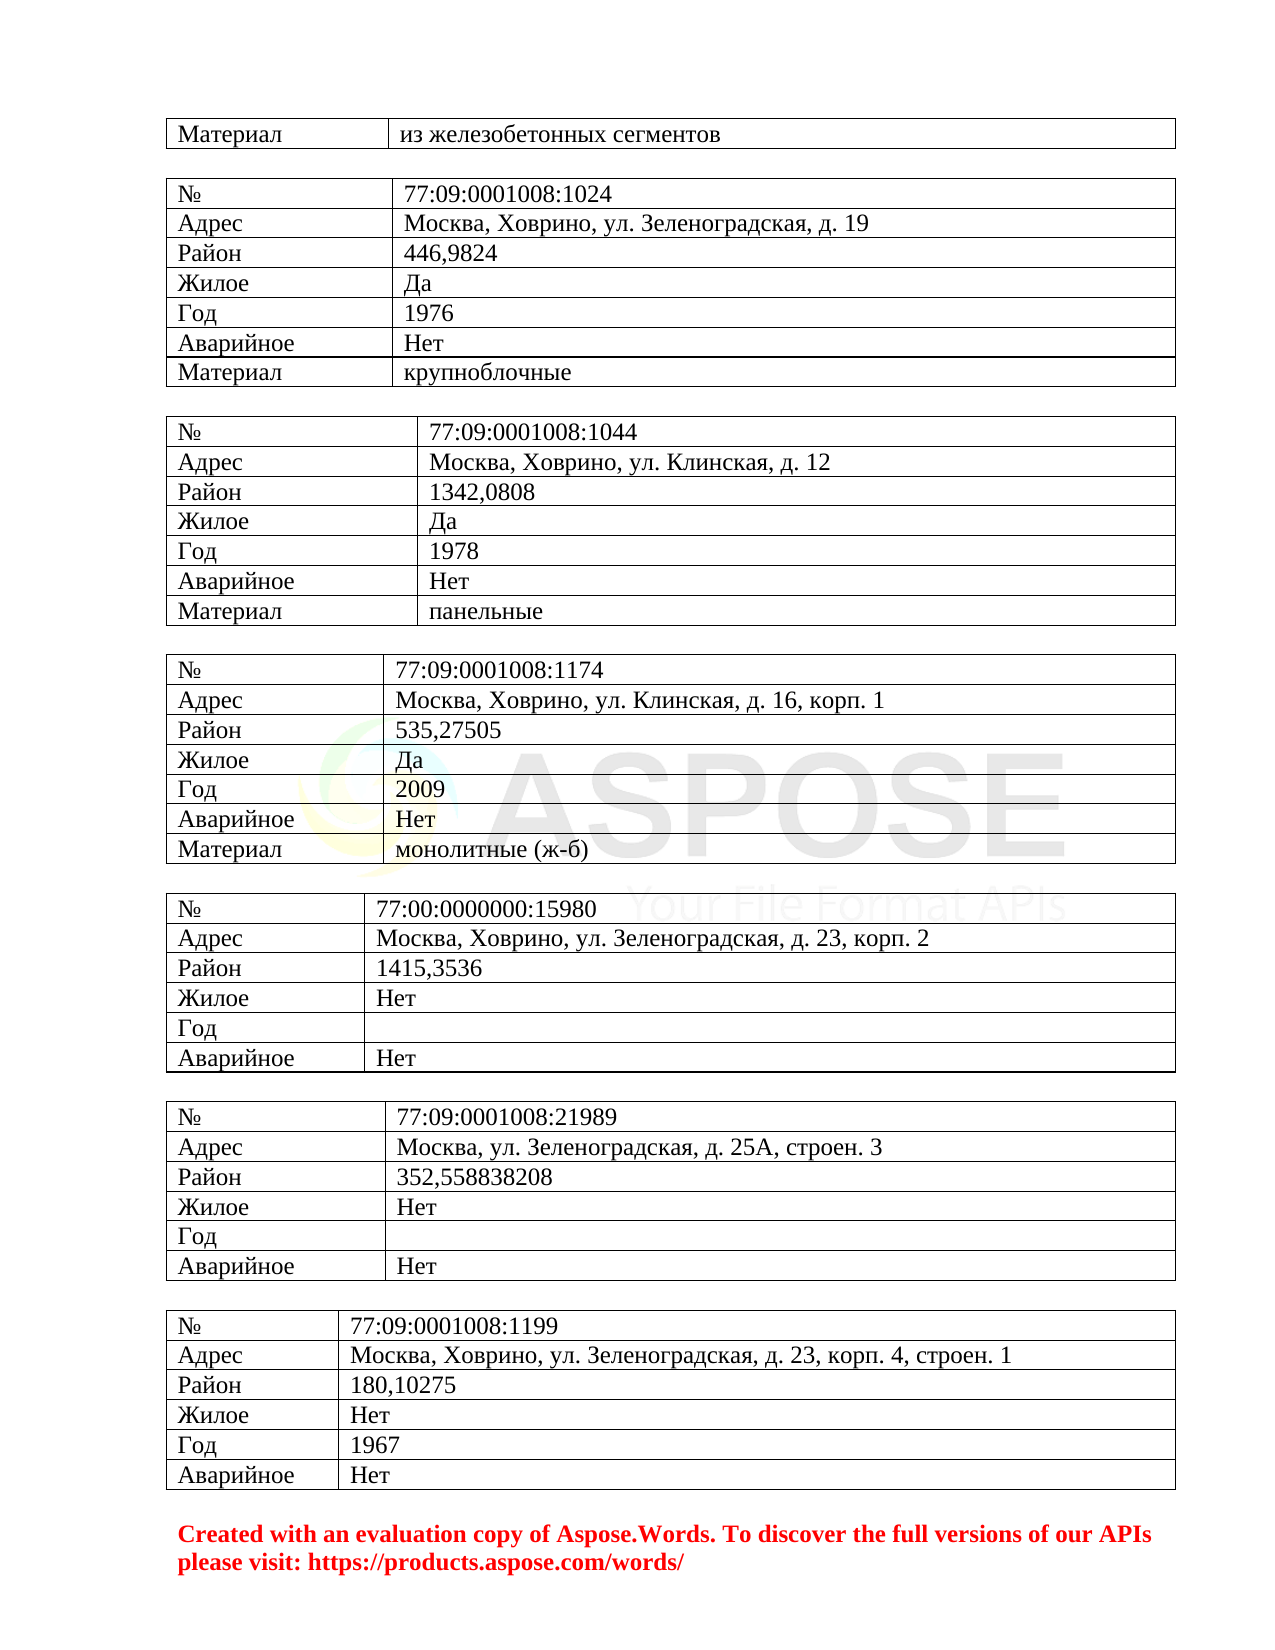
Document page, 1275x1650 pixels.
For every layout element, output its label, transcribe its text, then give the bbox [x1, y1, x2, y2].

table_cell Жилое [167, 1400, 338, 1429]
table_cell 352,558838208 [386, 1162, 1175, 1191]
table_cell Жилое [167, 268, 392, 297]
table_cell Район [167, 238, 392, 267]
table_cell Район [167, 1162, 385, 1191]
table_header 77:09:0001008:1199 [339, 1311, 1175, 1339]
table_cell Материал [167, 834, 383, 863]
table_cell [386, 1221, 1175, 1250]
table_cell Материал [167, 119, 388, 148]
table_header 77:09:0001008:1024 [393, 179, 1175, 207]
table_cell Нет [384, 804, 1175, 833]
table_cell Адрес [167, 1341, 338, 1369]
table_cell Аварийное [167, 1460, 338, 1488]
table_cell Аварийное [167, 1251, 385, 1280]
table_cell Год [167, 1430, 338, 1459]
table_header № [167, 417, 417, 446]
table_cell панельные [418, 596, 1175, 624]
table_cell Год [167, 775, 383, 803]
table_cell 1976 [393, 298, 1175, 327]
table_cell Жилое [167, 506, 417, 535]
table_cell Жилое [167, 745, 383, 773]
table_cell Год [167, 536, 417, 565]
table_cell Год [167, 1013, 364, 1042]
table_cell Нет [386, 1251, 1175, 1280]
table_header 77:09:0001008:1044 [418, 417, 1175, 446]
table_header № [167, 1311, 338, 1339]
table_cell Аварийное [167, 1043, 364, 1071]
table_cell Да [418, 506, 1175, 535]
table_header 77:09:0001008:1174 [384, 655, 1175, 684]
table_header № [167, 894, 364, 922]
table_cell монолитные (ж-б) [384, 834, 1175, 863]
table_cell Да [393, 268, 1175, 297]
table_cell Адрес [167, 447, 417, 476]
table_cell Район [167, 477, 417, 505]
table_cell [365, 1013, 1175, 1042]
table_cell Район [167, 953, 364, 982]
table_cell Аварийное [167, 566, 417, 595]
table_cell 446,9824 [393, 238, 1175, 267]
table_cell 1342,0808 [418, 477, 1175, 505]
table_cell Аварийное [167, 804, 383, 833]
table_cell Год [167, 1221, 385, 1250]
table_cell 535,27505 [384, 715, 1175, 744]
table_cell Нет [339, 1460, 1175, 1488]
table_cell из железобетонных сегментов [389, 119, 1175, 148]
table_header № [167, 179, 392, 207]
table_header № [167, 1102, 385, 1131]
table_cell Нет [365, 1043, 1175, 1071]
table_cell 180,10275 [339, 1370, 1175, 1399]
table_cell Район [167, 1370, 338, 1399]
table_cell 2009 [384, 775, 1175, 803]
table_header 77:00:0000000:15980 [365, 894, 1175, 922]
table_cell Жилое [167, 983, 364, 1012]
table_cell Адрес [167, 1132, 385, 1161]
table_cell Район [167, 715, 383, 744]
table_cell Москва, Ховрино, ул. Клинская, д. 12 [418, 447, 1175, 476]
table_cell Аварийное [167, 328, 392, 356]
table_cell Да [384, 745, 1175, 773]
table_cell Нет [393, 328, 1175, 356]
table_cell 1415,3536 [365, 953, 1175, 982]
table_cell Нет [339, 1400, 1175, 1429]
table_cell Адрес [167, 685, 383, 714]
table_cell Адрес [167, 209, 392, 237]
table_cell 1967 [339, 1430, 1175, 1459]
table_header № [167, 655, 383, 684]
table_cell Москва, ул. Зеленоградская, д. 25А, строен. 3 [386, 1132, 1175, 1161]
table_cell крупноблочные [393, 358, 1175, 386]
table_cell Материал [167, 358, 392, 386]
table_cell Адрес [167, 924, 364, 952]
table_cell Москва, Ховрино, ул. Зеленоградская, д. 23, корп. 2 [365, 924, 1175, 952]
table_cell Москва, Ховрино, ул. Зеленоградская, д. 23, корп. 4, строен. 1 [339, 1341, 1175, 1369]
table_cell 1978 [418, 536, 1175, 565]
table_cell Жилое [167, 1192, 385, 1220]
table_cell Москва, Ховрино, ул. Зеленоградская, д. 19 [393, 209, 1175, 237]
table_cell Нет [386, 1192, 1175, 1220]
table_cell Москва, Ховрино, ул. Клинская, д. 16, корп. 1 [384, 685, 1175, 714]
table_cell Материал [167, 596, 417, 624]
table_cell Нет [365, 983, 1175, 1012]
table_cell Год [167, 298, 392, 327]
table_header 77:09:0001008:21989 [386, 1102, 1175, 1131]
table_cell Нет [418, 566, 1175, 595]
